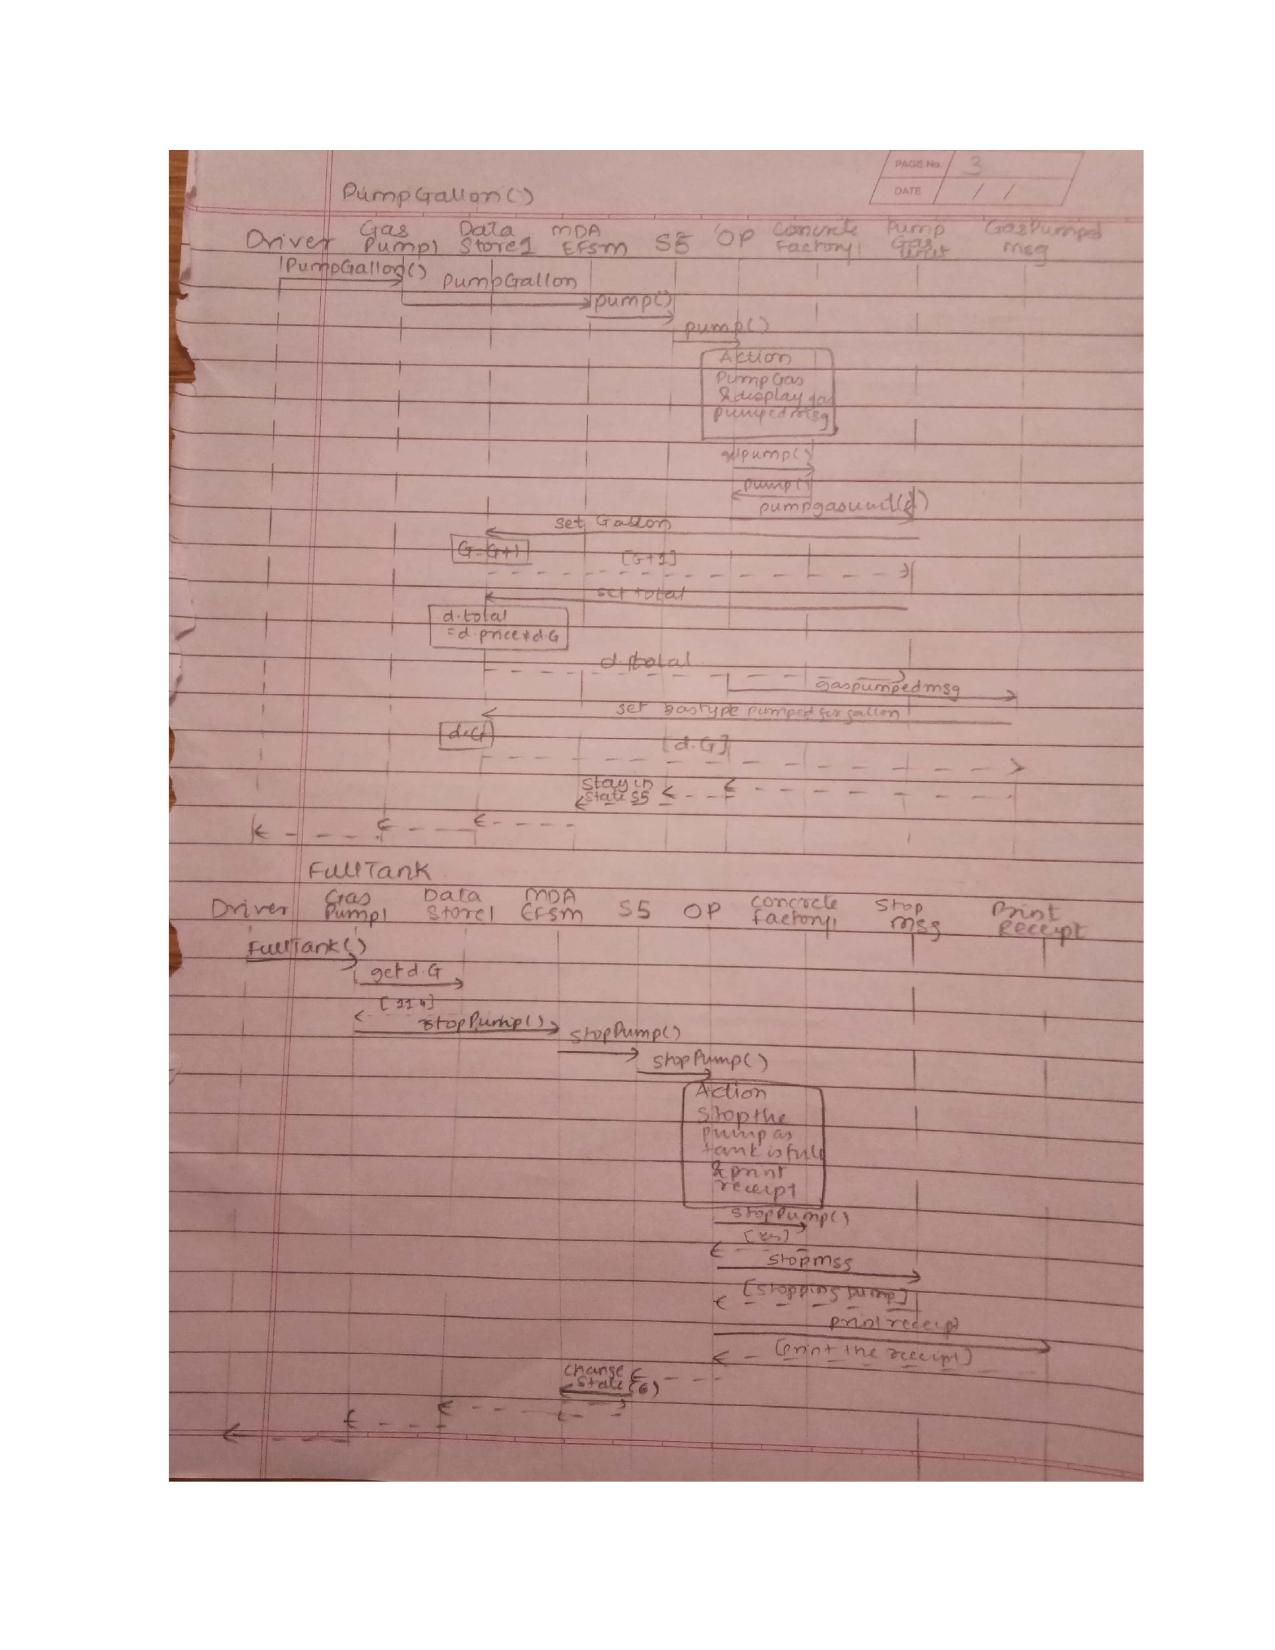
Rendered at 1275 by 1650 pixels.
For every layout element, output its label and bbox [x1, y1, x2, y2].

picture [168, 150, 1144, 1482]
